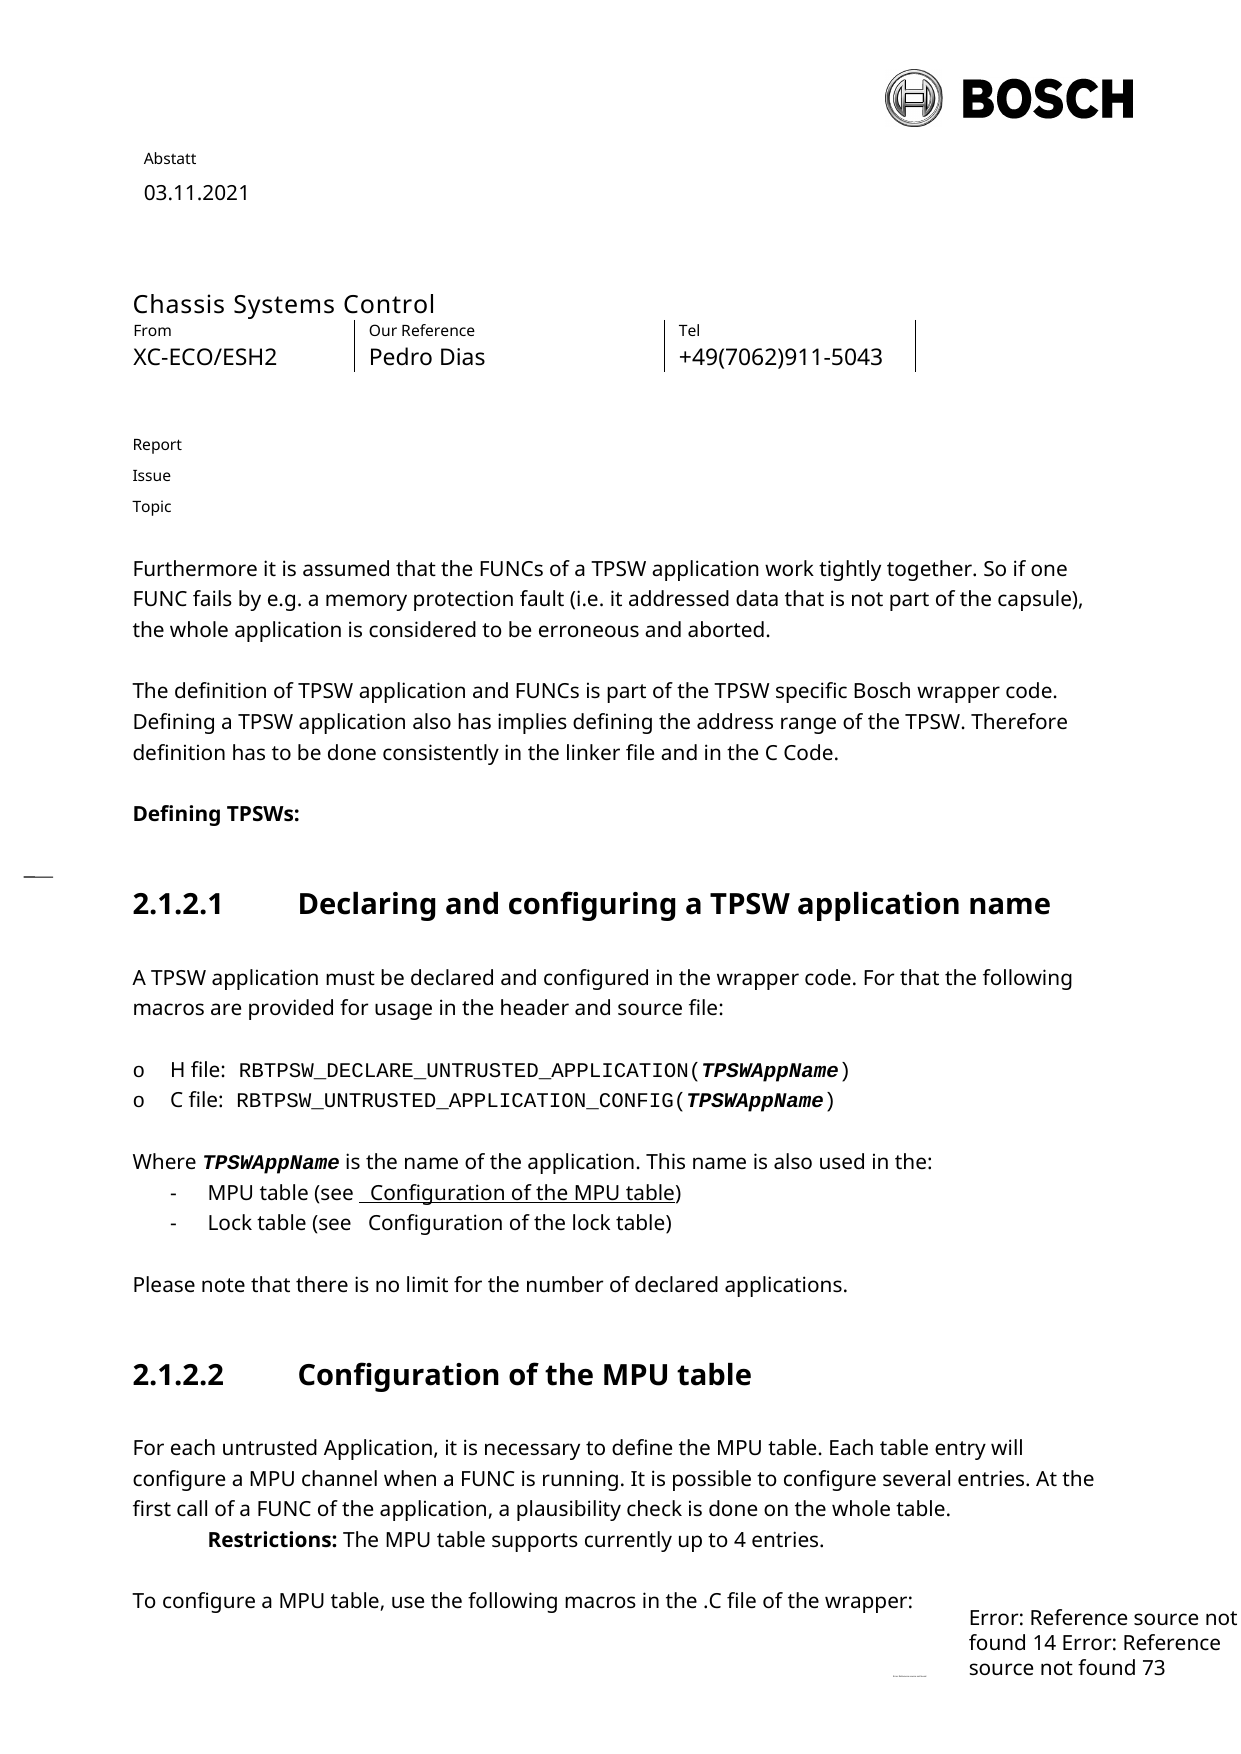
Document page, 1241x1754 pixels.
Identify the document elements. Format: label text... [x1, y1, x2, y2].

text For each untrusted Application, it is necessary to define the MPU table. Each table entry will configure a MPU channel when a FUNC is running. It is possible to configure several entries. At the first call of a FUNC of the application, a plausibility check is done on the whole table. [132, 1431, 1104, 1523]
text The definition of TPSW application and FUNCs is part of the TPSW specific Bosch wrapper code. [132, 674, 1104, 705]
subtitle Configuration of the MPU table [132, 1354, 1104, 1394]
text Defining TPSWs: [132, 797, 1104, 828]
picture [958, 77, 1138, 120]
text Furthermore it is assumed that the FUNCs of a TPSW application work tightly together. So if one FUNC fails by e.g. a memory protection fault (i.e. it addressed data that is not part of the capsule), the whole application is considered to be erroneous and aborted. [132, 551, 1104, 643]
text Please note that there is no limit for the number of declared applications. [132, 1268, 1104, 1298]
text Defining a TPSW application also has implies defining the address range of the TPSW. Therefore definition has to be done consistently in the linker file and in the C Code. [132, 705, 1104, 766]
text To configure a MPU table, use the following macros in the .C file of the wrapper: [132, 1584, 1104, 1615]
list Lock table (see Configuration of the lock table) [170, 1206, 1104, 1237]
text A TPSW application must be declared and configured in the wrapper code. For that the following macros are provided for usage in the header and source file: [132, 960, 1104, 1022]
subtitle Declaring and configuring a TPSW application name [132, 884, 1104, 923]
list C file: RBTPSW_UNTRUSTED_APPLICATION_CONFIG(TPSWAppName) [132, 1083, 1104, 1114]
list MPU table (see Configuration of the MPU table) [170, 1175, 1104, 1206]
list H file: RBTPSW_DECLARE_UNTRUSTED_APPLICATION(TPSWAppName) [132, 1052, 1104, 1083]
text Restrictions: The MPU table supports currently up to 4 entries. [132, 1523, 1104, 1554]
text Where TPSWAppName is the name of the application. This name is also used in the: [132, 1145, 1104, 1175]
